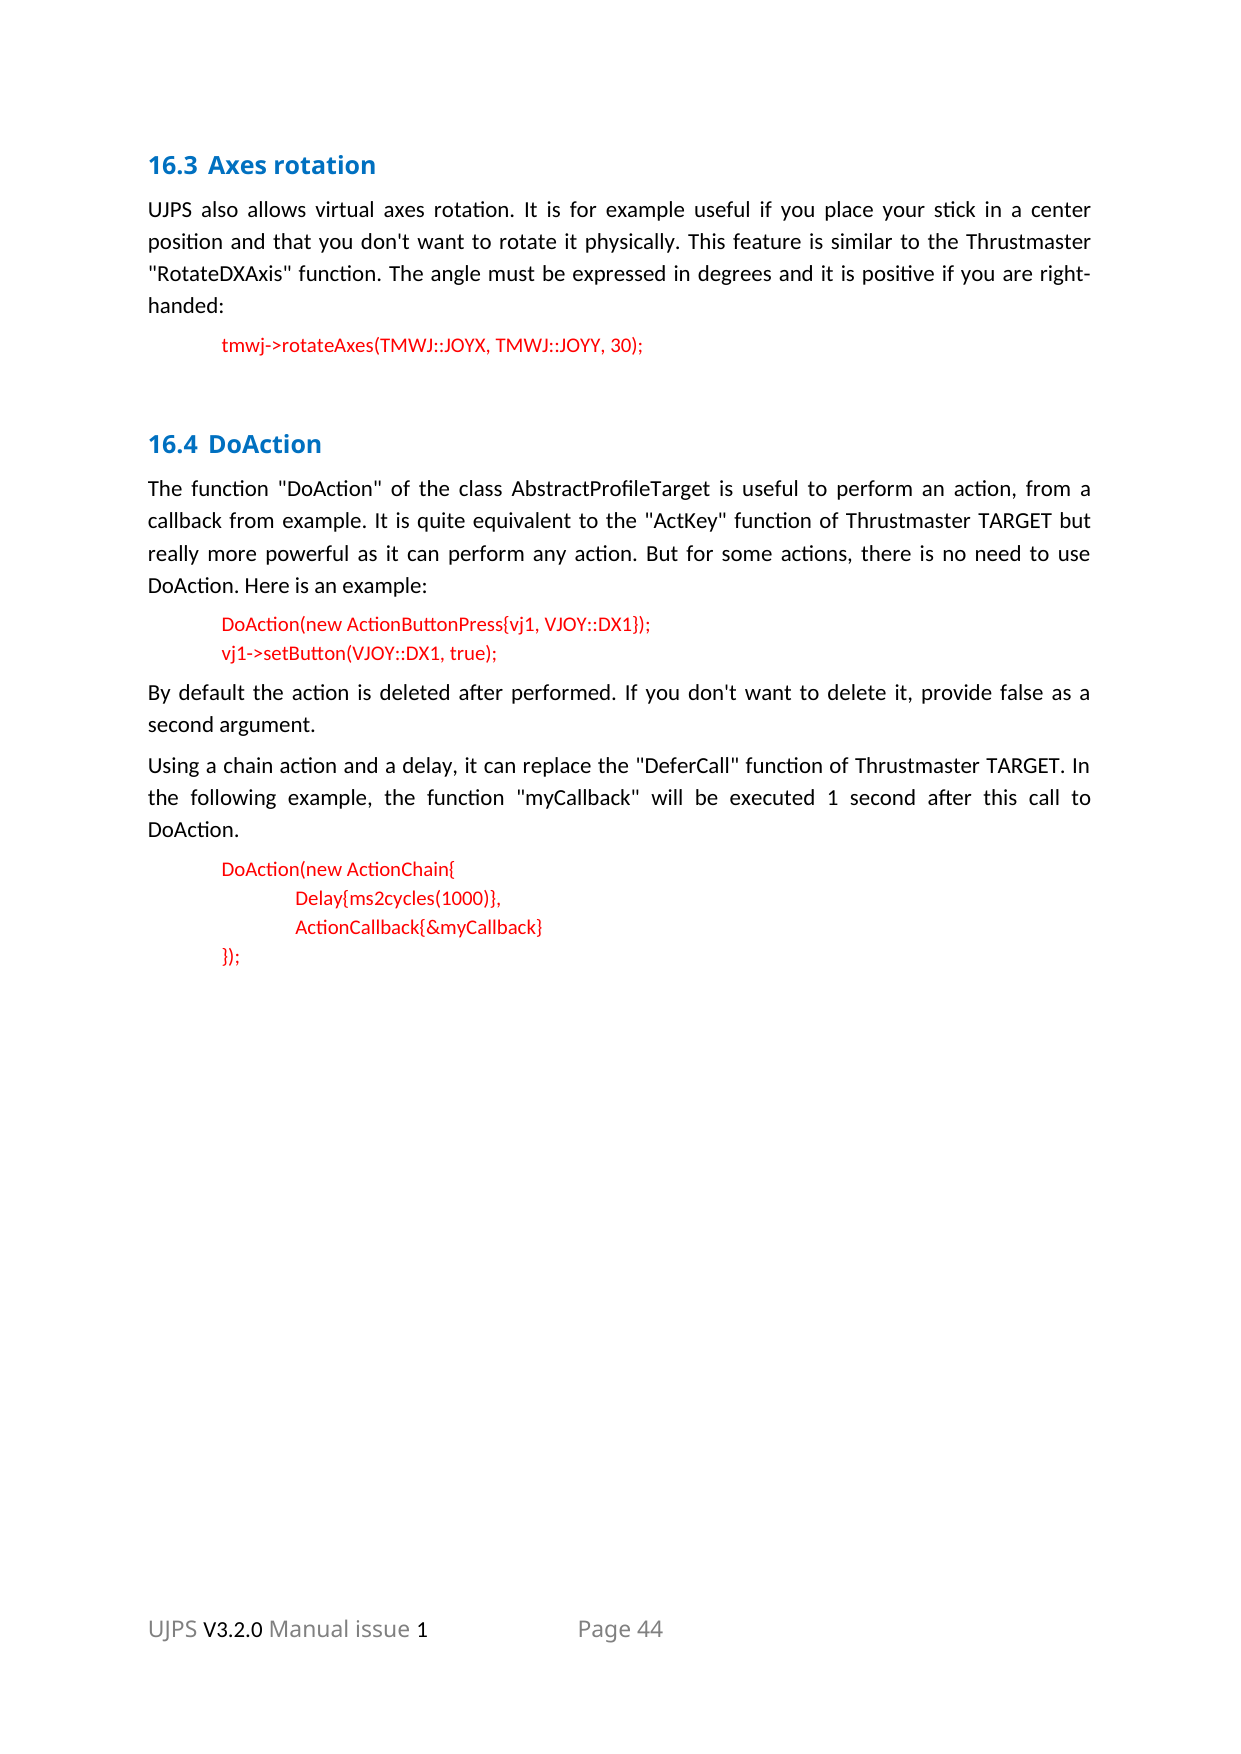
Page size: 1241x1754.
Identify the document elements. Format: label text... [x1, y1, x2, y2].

text The function "DoAction" of the class AbstractProfileTarget is useful to perform an action, from a callback from example. It is quite equivalent to the "ActKey" function of Thrustmaster TARGET but really more powerful as it can perform any action. But for some actions, there is no need to use DoAction. Here is an example: [148, 474, 1093, 599]
text ActionCallback{&myCallback} [148, 914, 1093, 939]
text DoAction(new ActionButtonPress{vj1, VJOY::DX1}); [148, 611, 1093, 637]
text tmwj->rotateAxes(TMWJ::JOYX, TMWJ::JOYY, 30); [148, 332, 1093, 358]
text }); [148, 943, 1093, 969]
text UJPS also allows virtual axes rotation. It is for example useful if you place your stick in a center position and that you don't want to rotate it physically. This feature is similar to the Thrustmaster "RotateDXAxis" function. The angle must be expressed in degrees and it is positive if you are right-handed: [148, 195, 1093, 320]
text By default the action is deleted after performed. If you don't want to delete it, provide false as a second argument. [148, 678, 1093, 738]
text DoAction(new ActionChain{ [148, 856, 1093, 881]
subtitle Axes rotation [148, 148, 1093, 182]
text Using a chain action and a delay, it can replace the "DeferCall" function of Thrustmaster TARGET. In the following example, the function "myCallback" will be executed 1 second after this call to DoAction. [148, 751, 1093, 843]
subtitle DoAction [148, 427, 1093, 461]
text vj1->setButton(VJOY::DX1, true); [148, 641, 1093, 666]
text Delay{ms2cycles(1000)}, [148, 885, 1093, 910]
